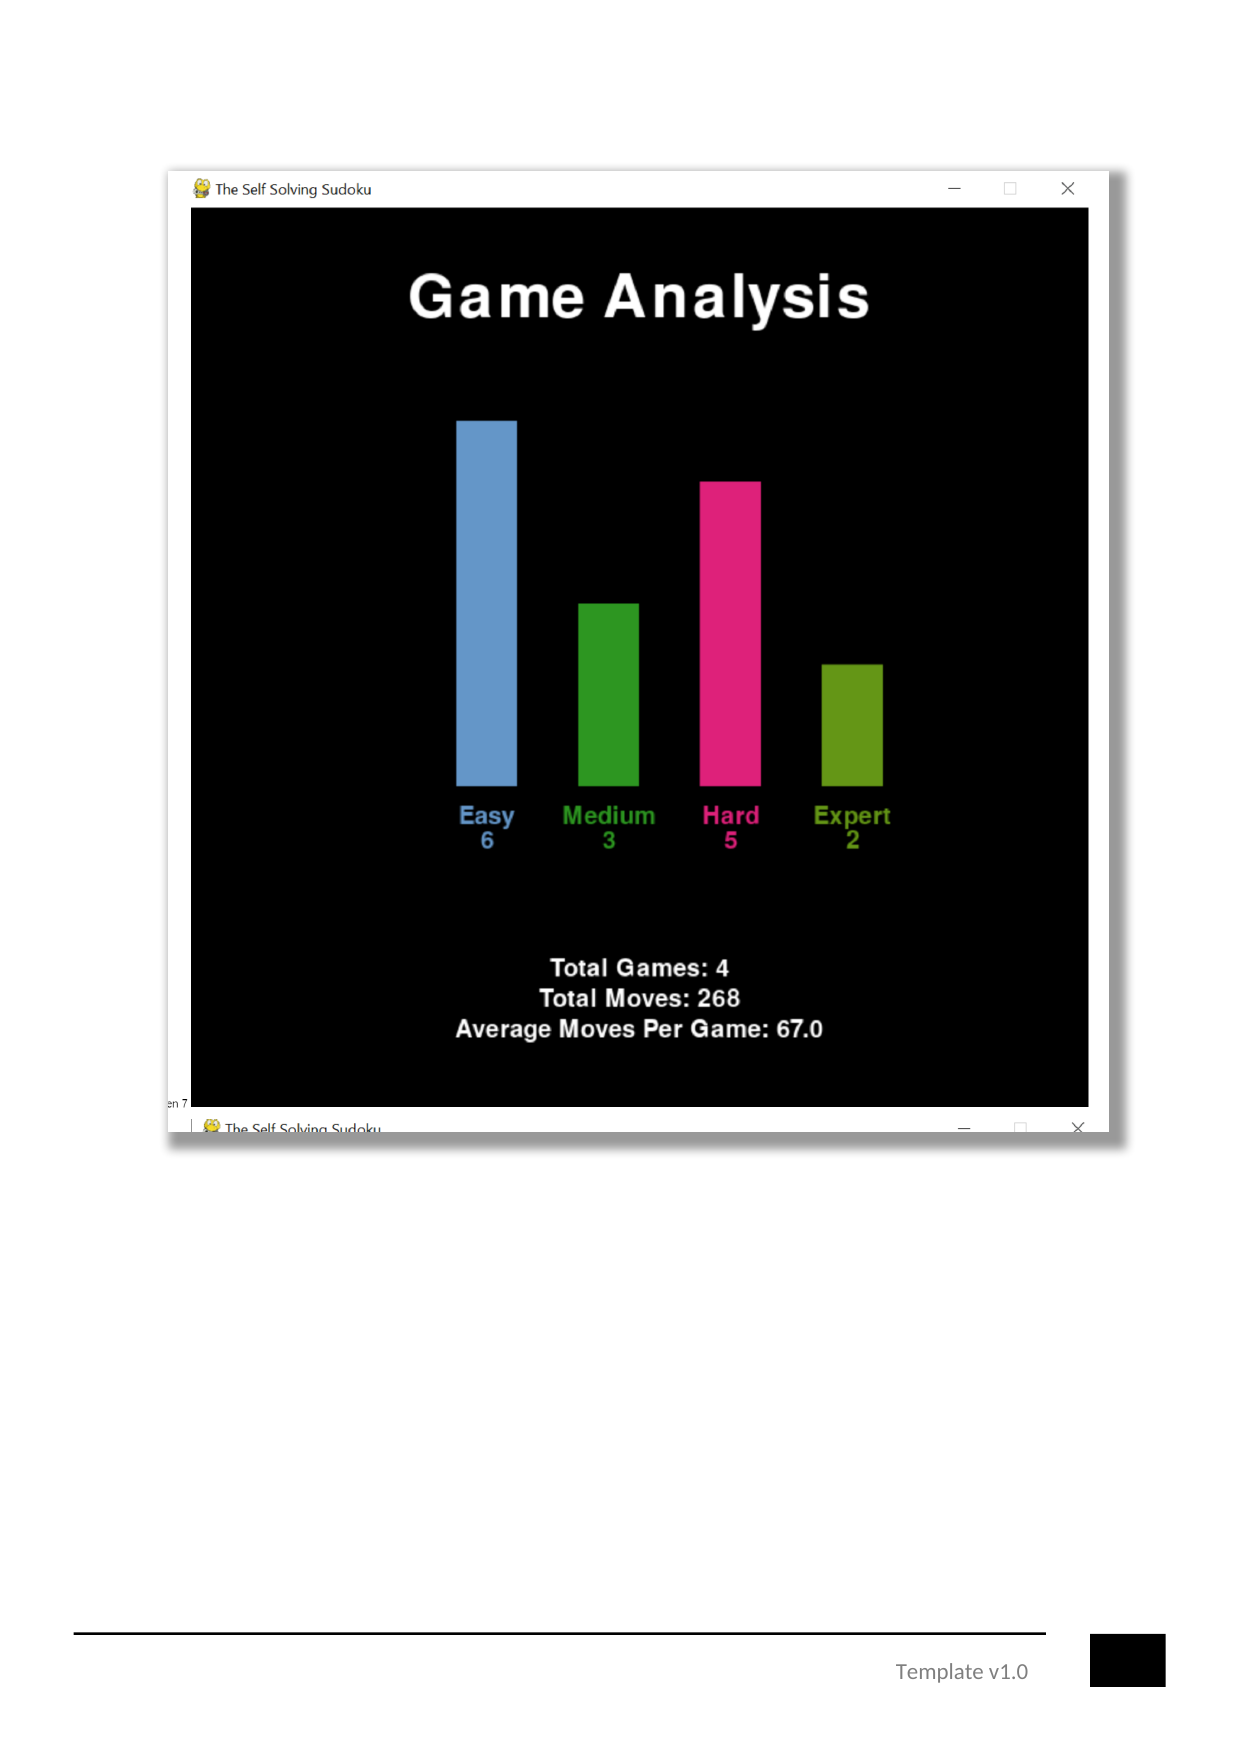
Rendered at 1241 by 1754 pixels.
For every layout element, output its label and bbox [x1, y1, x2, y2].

picture [168, 171, 1109, 1132]
